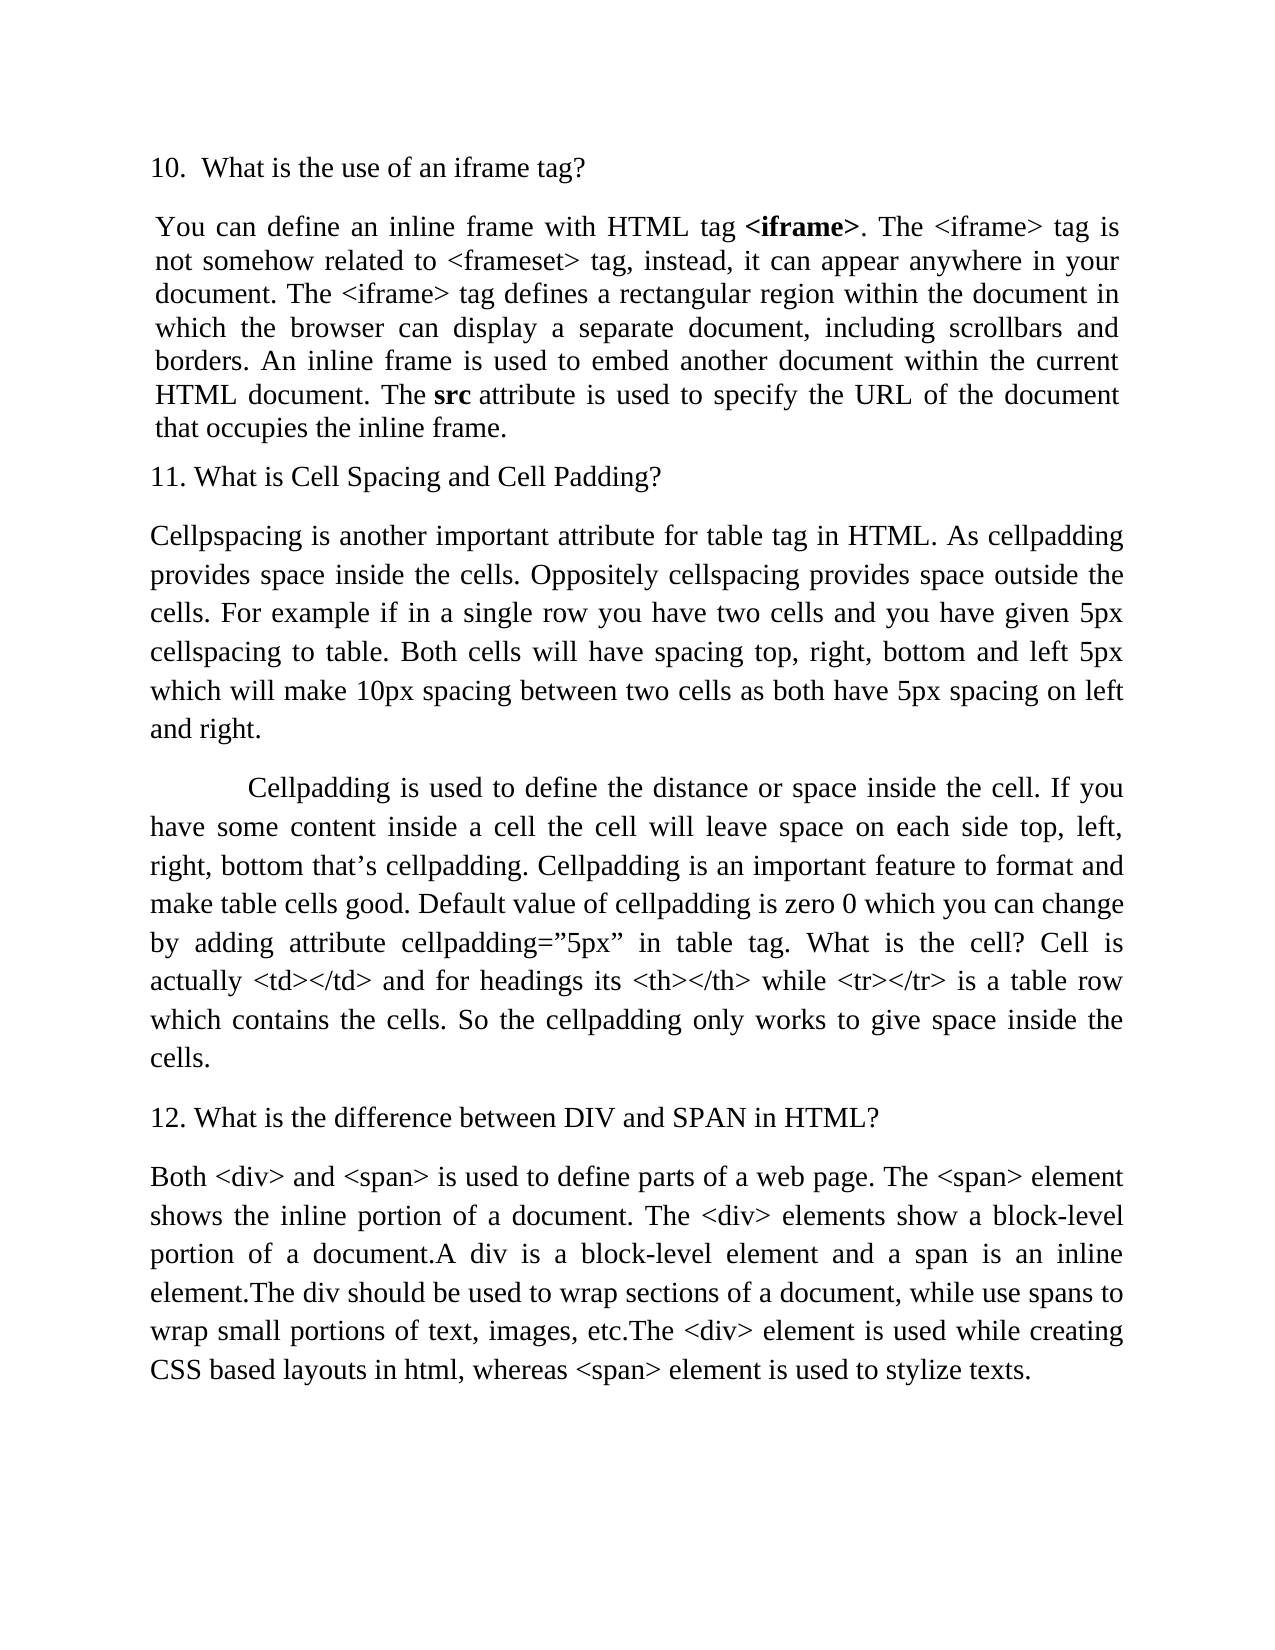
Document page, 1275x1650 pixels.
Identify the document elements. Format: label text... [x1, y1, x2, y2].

text 12. What is the difference between DIV and SPAN in HTML? [150, 1100, 1125, 1133]
text You can define an inline frame with HTML tag <iframe>. The <iframe> tag is not somehow related to <frameset> tag, instead, it can appear anywhere in your document. The <iframe> tag defines a rectangular region within the document in which the browser can display a separate document, including scrollbars and borders. An inline frame is used to embed another document within the current HTML document. The src attribute is used to specify the URL of the document that occupies the inline frame. [155, 209, 1120, 444]
text Cellpadding is used to define the distance or space inside the cell. If you have some content inside a cell the cell will leave space on each side top, left, right, bottom that’s cellpadding. Cellpadding is an important feature to format and make table cells good. Default value of cellpadding is zero 0 which you can change by adding attribute cellpadding=”5px” in table tag. What is the cell? Cell is actually <td></td> and for headings its <th></th> while <tr></tr> is a table row which contains the cells. So the cellpadding only works to give space inside the cells. [150, 771, 1125, 1074]
text Cellpspacing is another important attribute for table tag in HTML. As cellpadding provides space inside the cells. Oppositely cellspacing provides space outside the cells. For example if in a single row you have two cells and you have given 5px cellspacing to table. Both cells will have spacing top, right, bottom and left 5px which will make 10px spacing between two cells as both have 5px spacing on left and right. [150, 518, 1125, 745]
text 11. What is Cell Spacing and Cell Padding? [150, 459, 1125, 493]
text 10. What is the use of an iframe tag? [150, 150, 1125, 183]
text Both <div> and <span> is used to define parts of a web page. The <span> element shows the inline portion of a document. The <div> elements show a block-level portion of a document.A div is a block-level element and a span is an inline element.The div should be used to wrap sections of a document, while use spans to wrap small portions of text, images, etc.The <div> element is used while creating CSS based layouts in html, whereas <span> element is used to stylize texts. [150, 1159, 1125, 1385]
